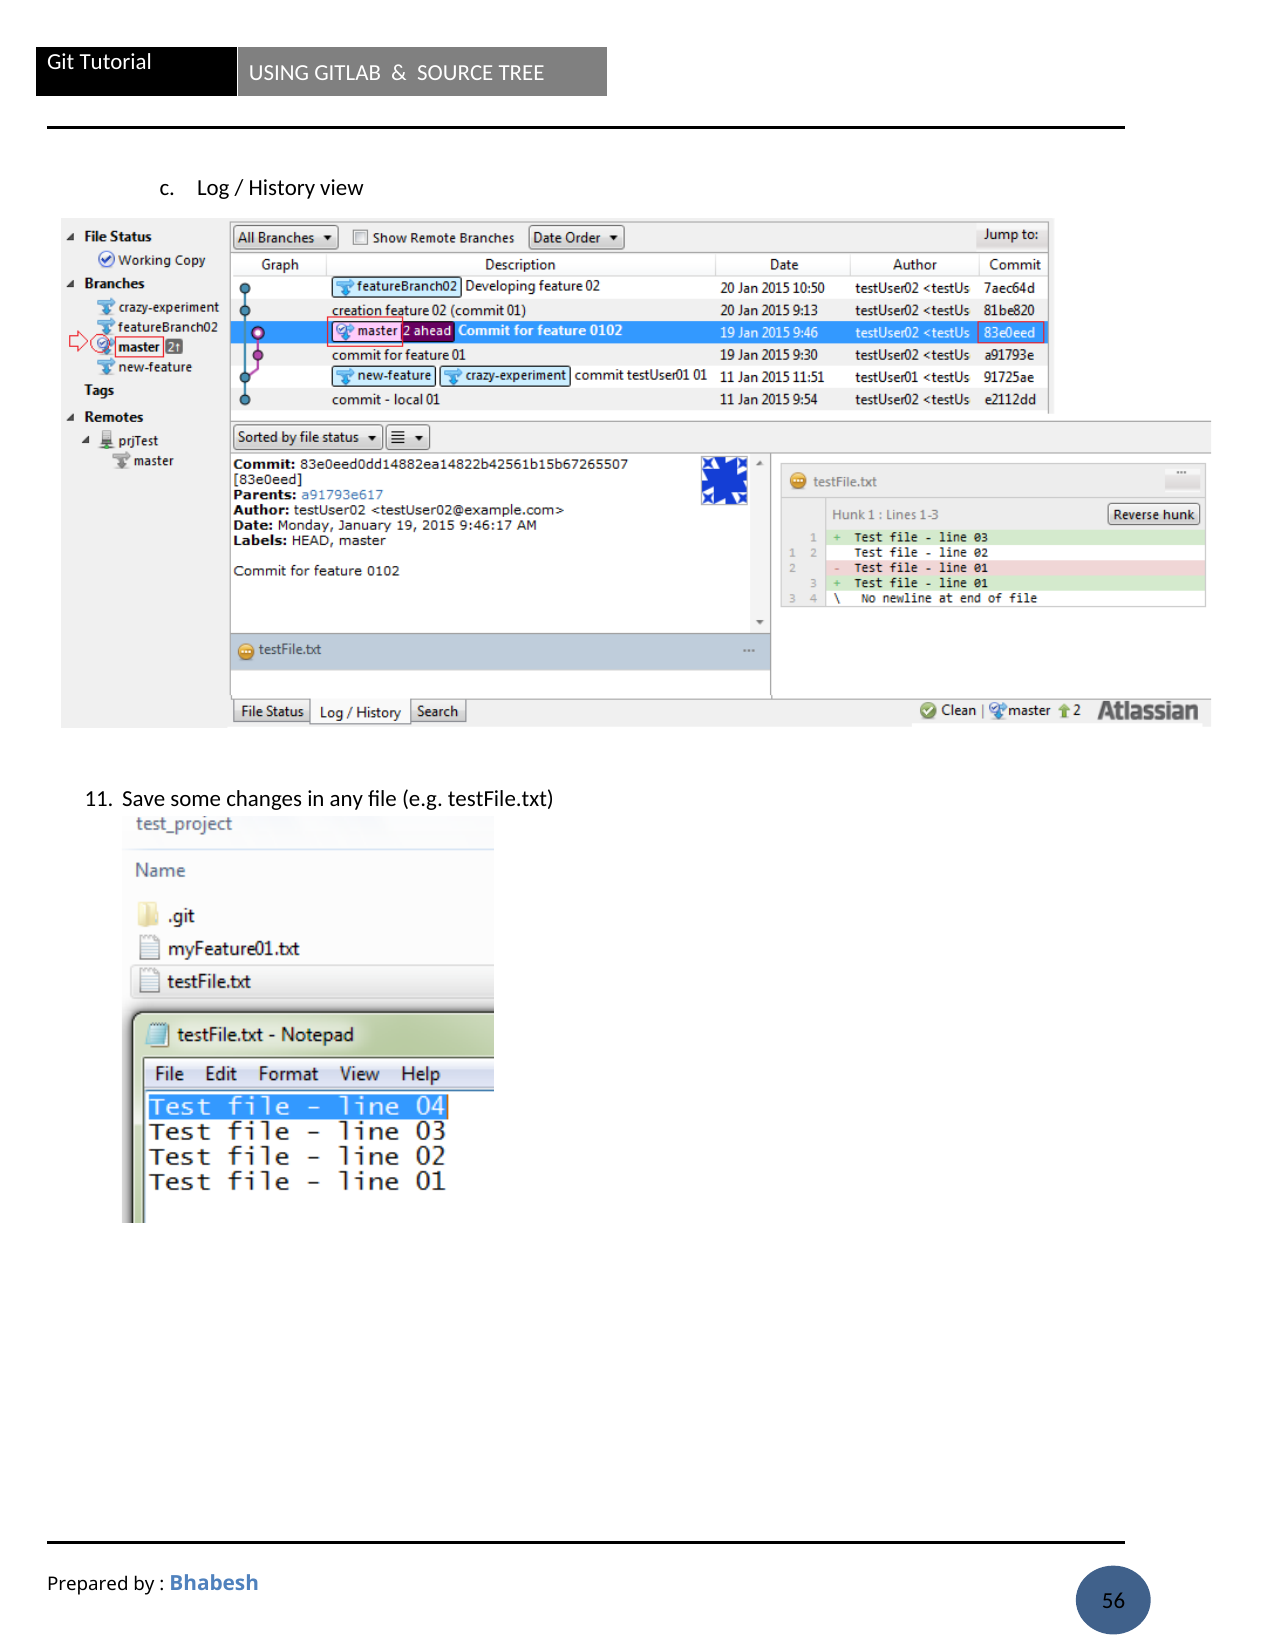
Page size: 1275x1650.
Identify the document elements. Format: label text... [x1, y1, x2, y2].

list Save some changes in any file (e.g. testFile.txt) [84, 784, 1125, 812]
picture [121, 816, 494, 1223]
list Log / History view [159, 173, 1125, 201]
picture [61, 218, 1212, 728]
